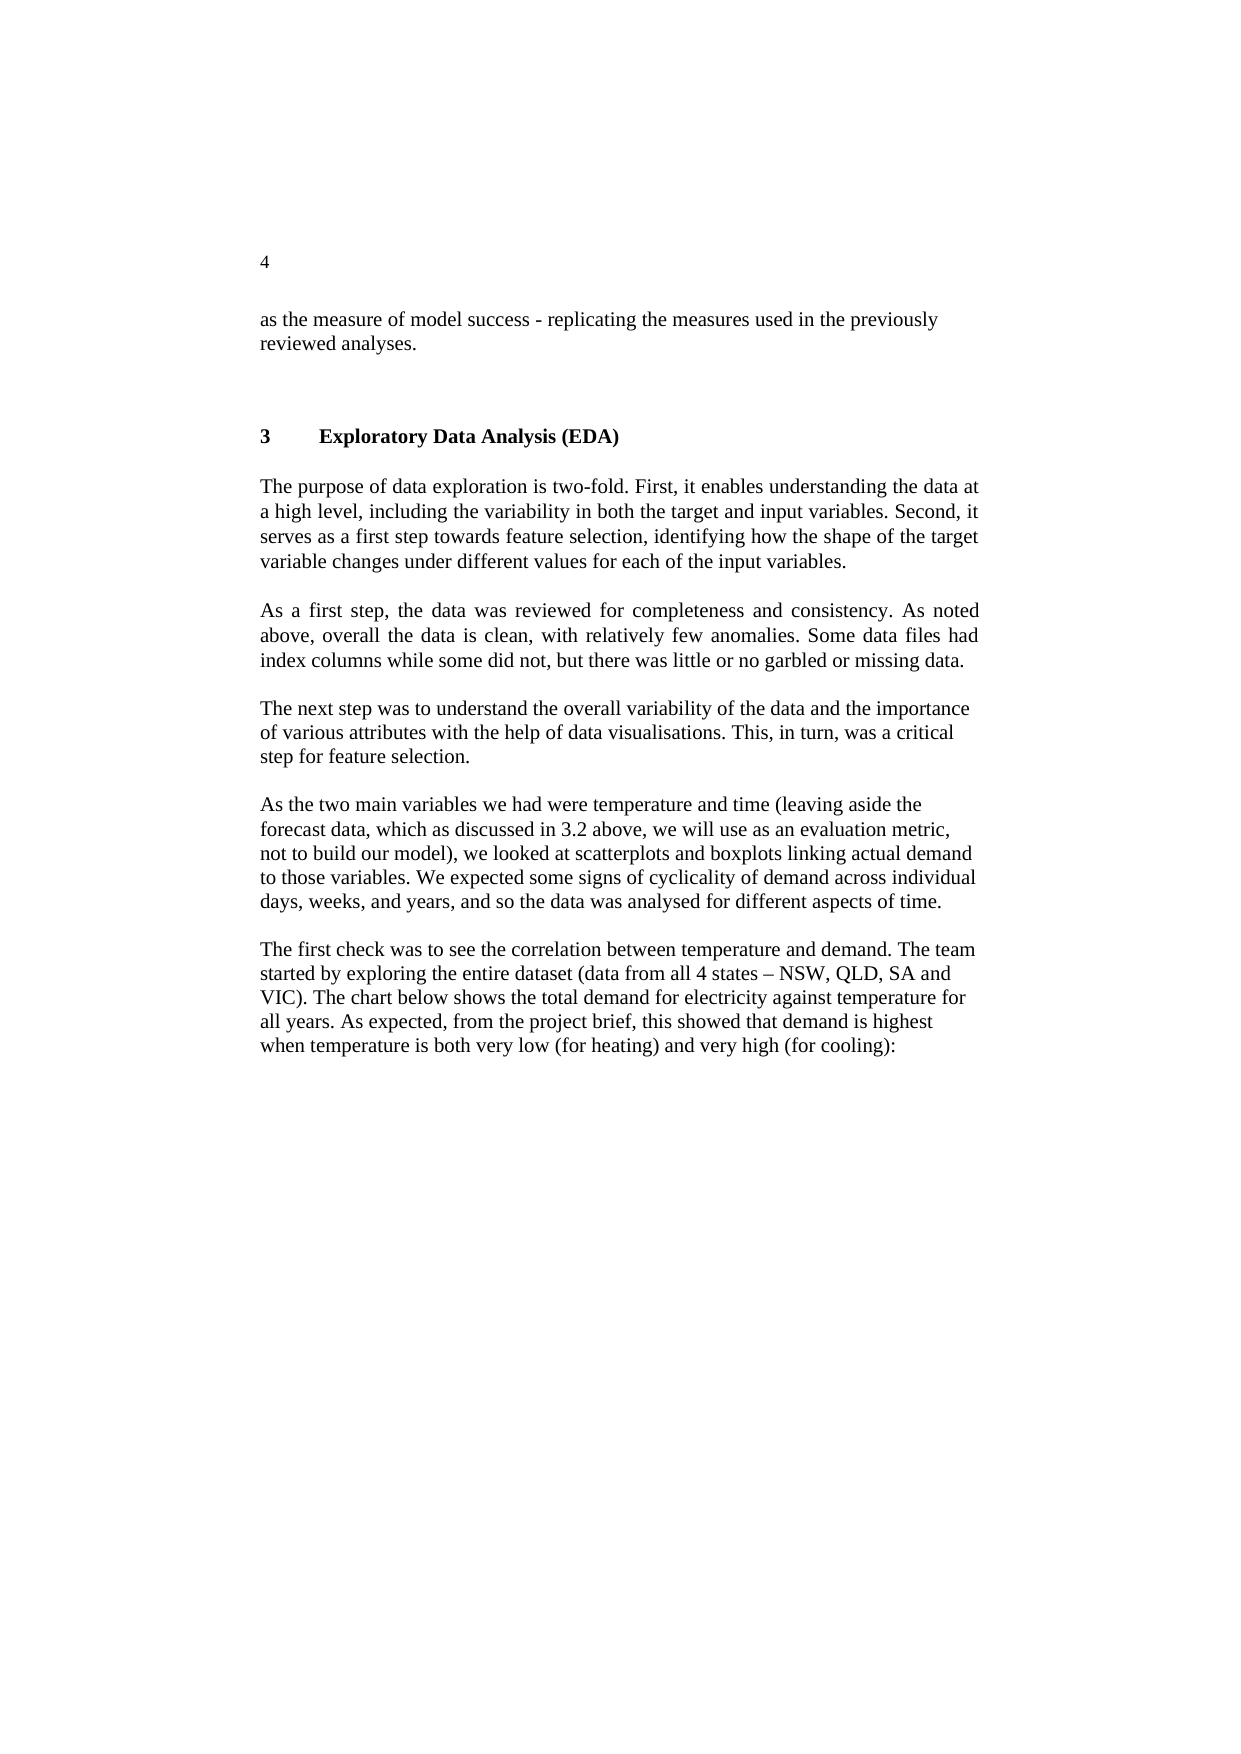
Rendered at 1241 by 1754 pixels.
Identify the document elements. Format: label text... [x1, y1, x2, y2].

text As a first step, the data was reviewed for completeness and consistency. As noted above, overall the data is clean, with relatively few anomalies. Some data files had index columns while some did not, but there was little or no garbled or missing data. [260, 597, 980, 672]
text The next step was to understand the overall variability of the data and the importance of various attributes with the help of data visualisations. This, in turn, was a critical step for feature selection. [260, 696, 980, 768]
text As the two main variables we had were temperature and time (leaving aside the forecast data, which as discussed in 3.2 above, we will use as an evaluation metric, not to build our model), we looked at scatterplots and boxplots linking actual demand to those variables. We expected some signs of cyclicality of demand across individual days, weeks, and years, and so the data was analysed for different aspects of time. [260, 792, 980, 913]
text The purpose of data exploration is two-fold. First, it enables understanding the data at a high level, including the variability in both the target and input variables. Second, it serves as a first step towards feature selection, identifying how the shape of the target variable changes under different values for each of the input variables. [260, 473, 980, 573]
text The first check was to see the correlation between temperature and demand. The team started by exploring the entire dataset (data from all 4 states – NSW, QLD, SA and VIC). The chart below shows the total demand for electricity against temperature for all years. As expected, from the project brief, this showed that demand is highest when temperature is both very low (for heating) and very high (for cooling): [260, 937, 980, 1057]
subtitle Exploratory Data Analysis (EDA) [260, 417, 980, 448]
